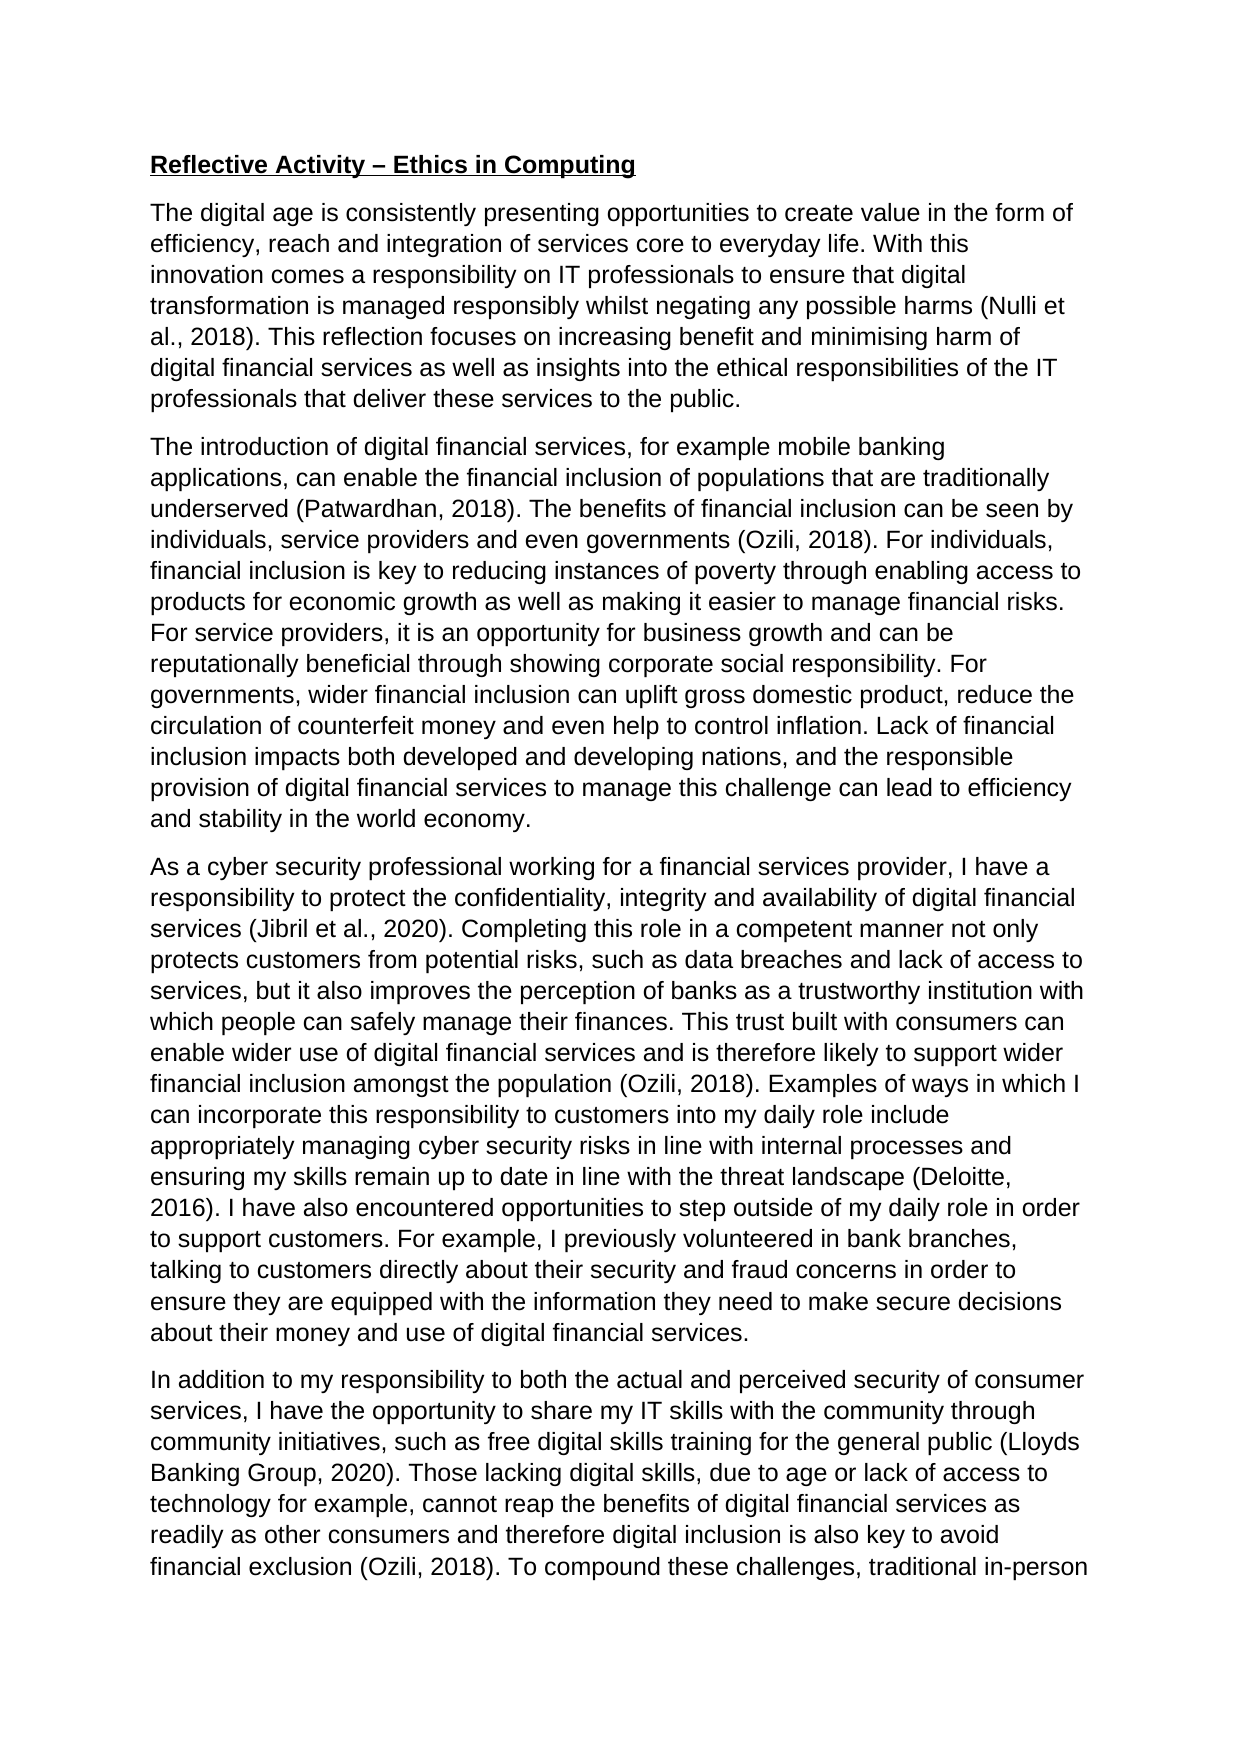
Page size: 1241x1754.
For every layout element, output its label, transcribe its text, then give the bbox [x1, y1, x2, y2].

text Reflective Activity – Ethics in Computing [150, 150, 1090, 179]
text The digital age is consistently presenting opportunities to create value in the form of efficiency, reach and integration of services core to everyday life. With this innovation comes a responsibility on IT professionals to ensure that digital transformation is managed responsibly whilst negating any possible harms (Nulli et al., 2018). This reflection focuses on increasing benefit and minimising harm of digital financial services as well as insights into the ethical responsibilities of the IT professionals that deliver these services to the public. [150, 198, 1090, 413]
text The introduction of digital financial services, for example mobile banking applications, can enable the financial inclusion of populations that are traditionally underserved (Patwardhan, 2018). The benefits of financial inclusion can be seen by individuals, service providers and even governments (Ozili, 2018). For individuals, financial inclusion is key to reducing instances of poverty through enabling access to products for economic growth as well as making it easier to manage financial risks. For service providers, it is an opportunity for business growth and can be reputationally beneficial through showing corporate social responsibility. For governments, wider financial inclusion can uplift gross domestic product, reduce the circulation of counterfeit money and even help to control inflation. Lack of financial inclusion impacts both developed and developing nations, and the responsible provision of digital financial services to manage this challenge can lead to efficiency and stability in the world economy. [150, 432, 1090, 833]
text As a cyber security professional working for a financial services provider, I have a responsibility to protect the confidentiality, integrity and availability of digital financial services (Jibril et al., 2020). Completing this role in a competent manner not only protects customers from potential risks, such as data breaches and lack of access to services, but it also improves the perception of banks as a trustworthy institution with which people can safely manage their finances. This trust built with consumers can enable wider use of digital financial services and is therefore likely to support wider financial inclusion amongst the population (Ozili, 2018). Examples of ways in which I can incorporate this responsibility to customers into my daily role include appropriately managing cyber security risks in line with internal processes and ensuring my skills remain up to date in line with the threat landscape (Deloitte, 2016). I have also encountered opportunities to step outside of my daily role in order to support customers. For example, I previously volunteered in bank branches, talking to customers directly about their security and fraud concerns in order to ensure they are equipped with the information they need to make secure decisions about their money and use of digital financial services. [150, 852, 1090, 1346]
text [150, 1365, 1090, 1580]
